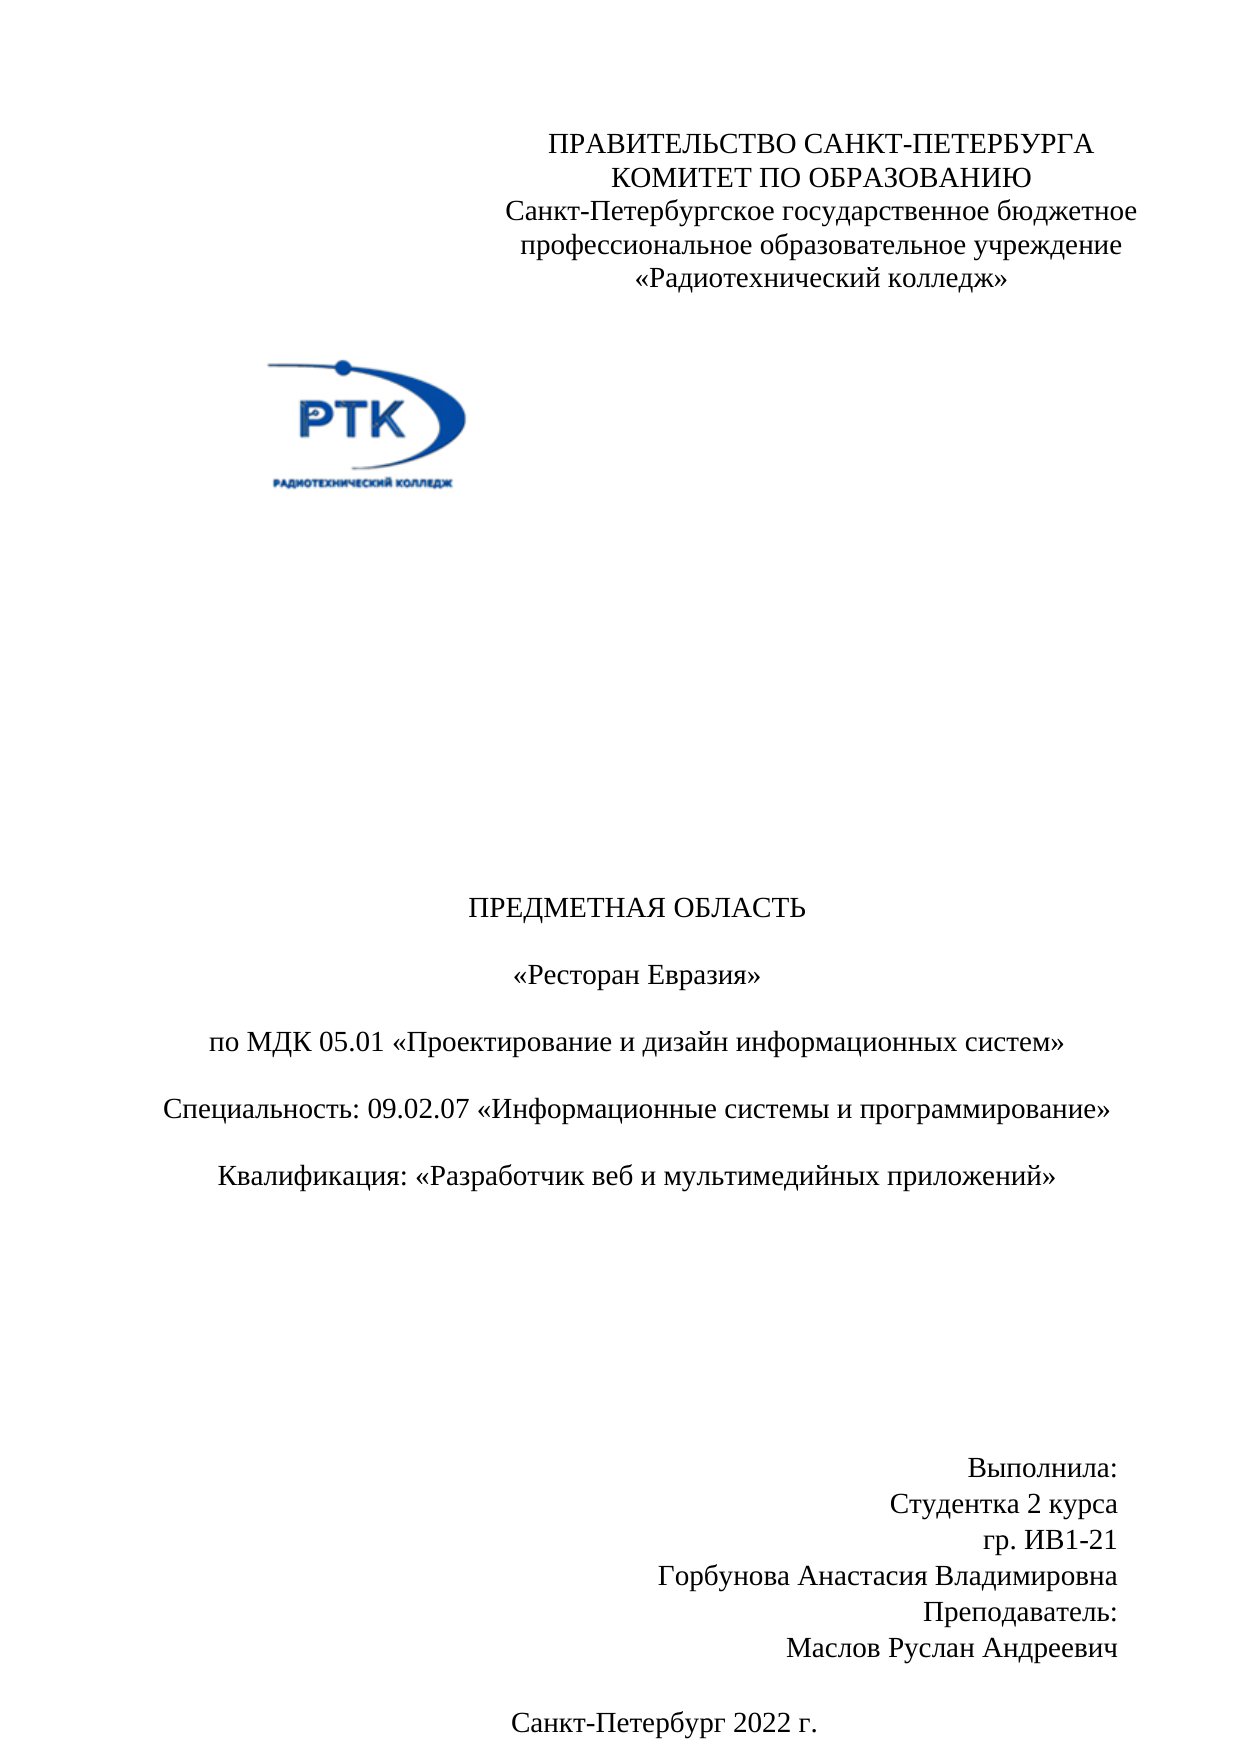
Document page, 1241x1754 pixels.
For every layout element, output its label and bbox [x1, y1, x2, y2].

picture [265, 356, 469, 493]
